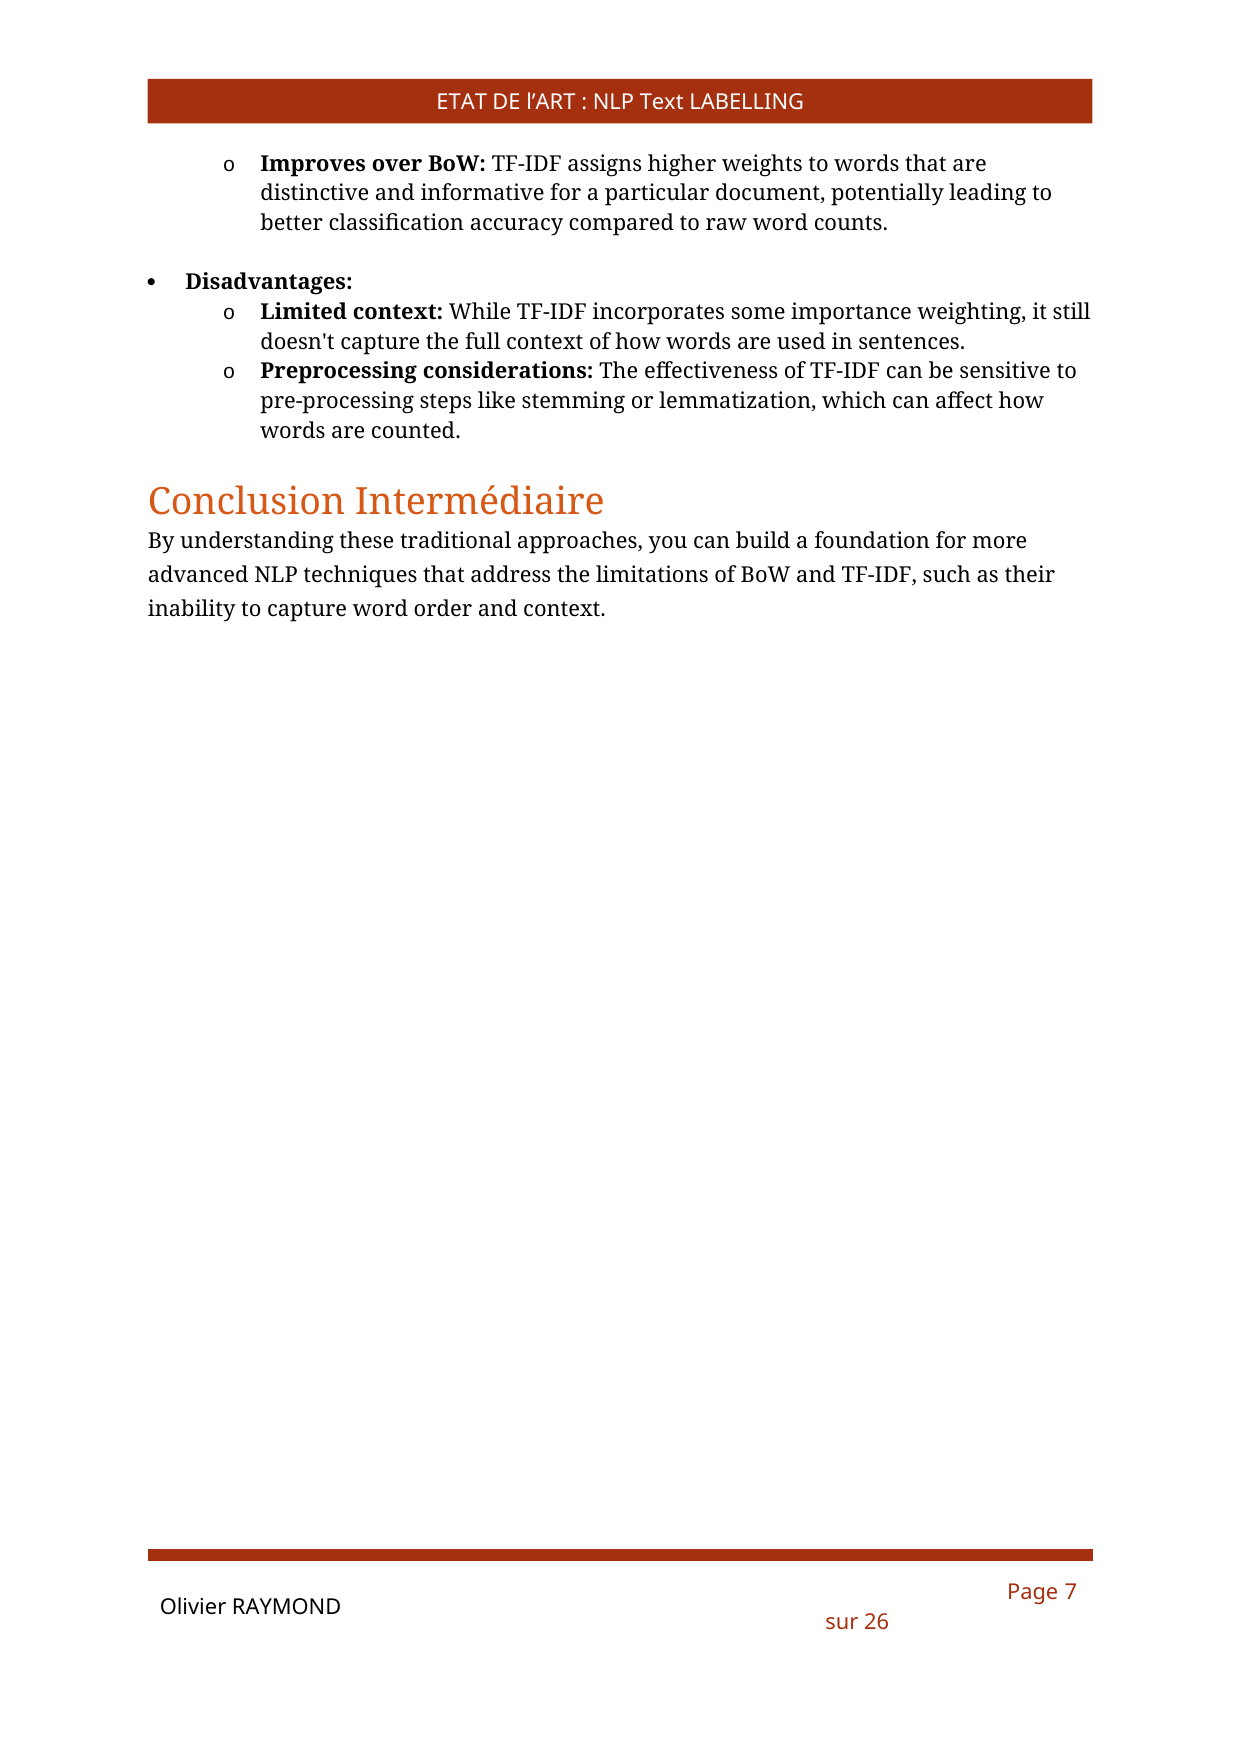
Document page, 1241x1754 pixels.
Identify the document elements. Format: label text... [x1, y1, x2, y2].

list Preprocessing considerations: The effectiveness of TF-IDF can be sensitive to pre-processing steps like stemming or lemmatization, which can affect how words are counted. [223, 356, 1093, 445]
list Disadvantages: [148, 266, 1093, 296]
text By understanding these traditional approaches, you can build a foundation for more advanced NLP techniques that address the limitations of BoW and TF-IDF, such as their inability to capture word order and context. [148, 525, 1093, 623]
list Limited context: While TF-IDF incorporates some importance weighting, it still doesn't capture the full context of how words are used in sentences. [223, 296, 1093, 356]
list Improves over BoW: TF-IDF assigns higher weights to words that are distinctive and informative for a particular document, potentially leading to better classification accuracy compared to raw word counts. [223, 148, 1093, 237]
subtitle Conclusion Intermédiaire [148, 474, 1093, 525]
